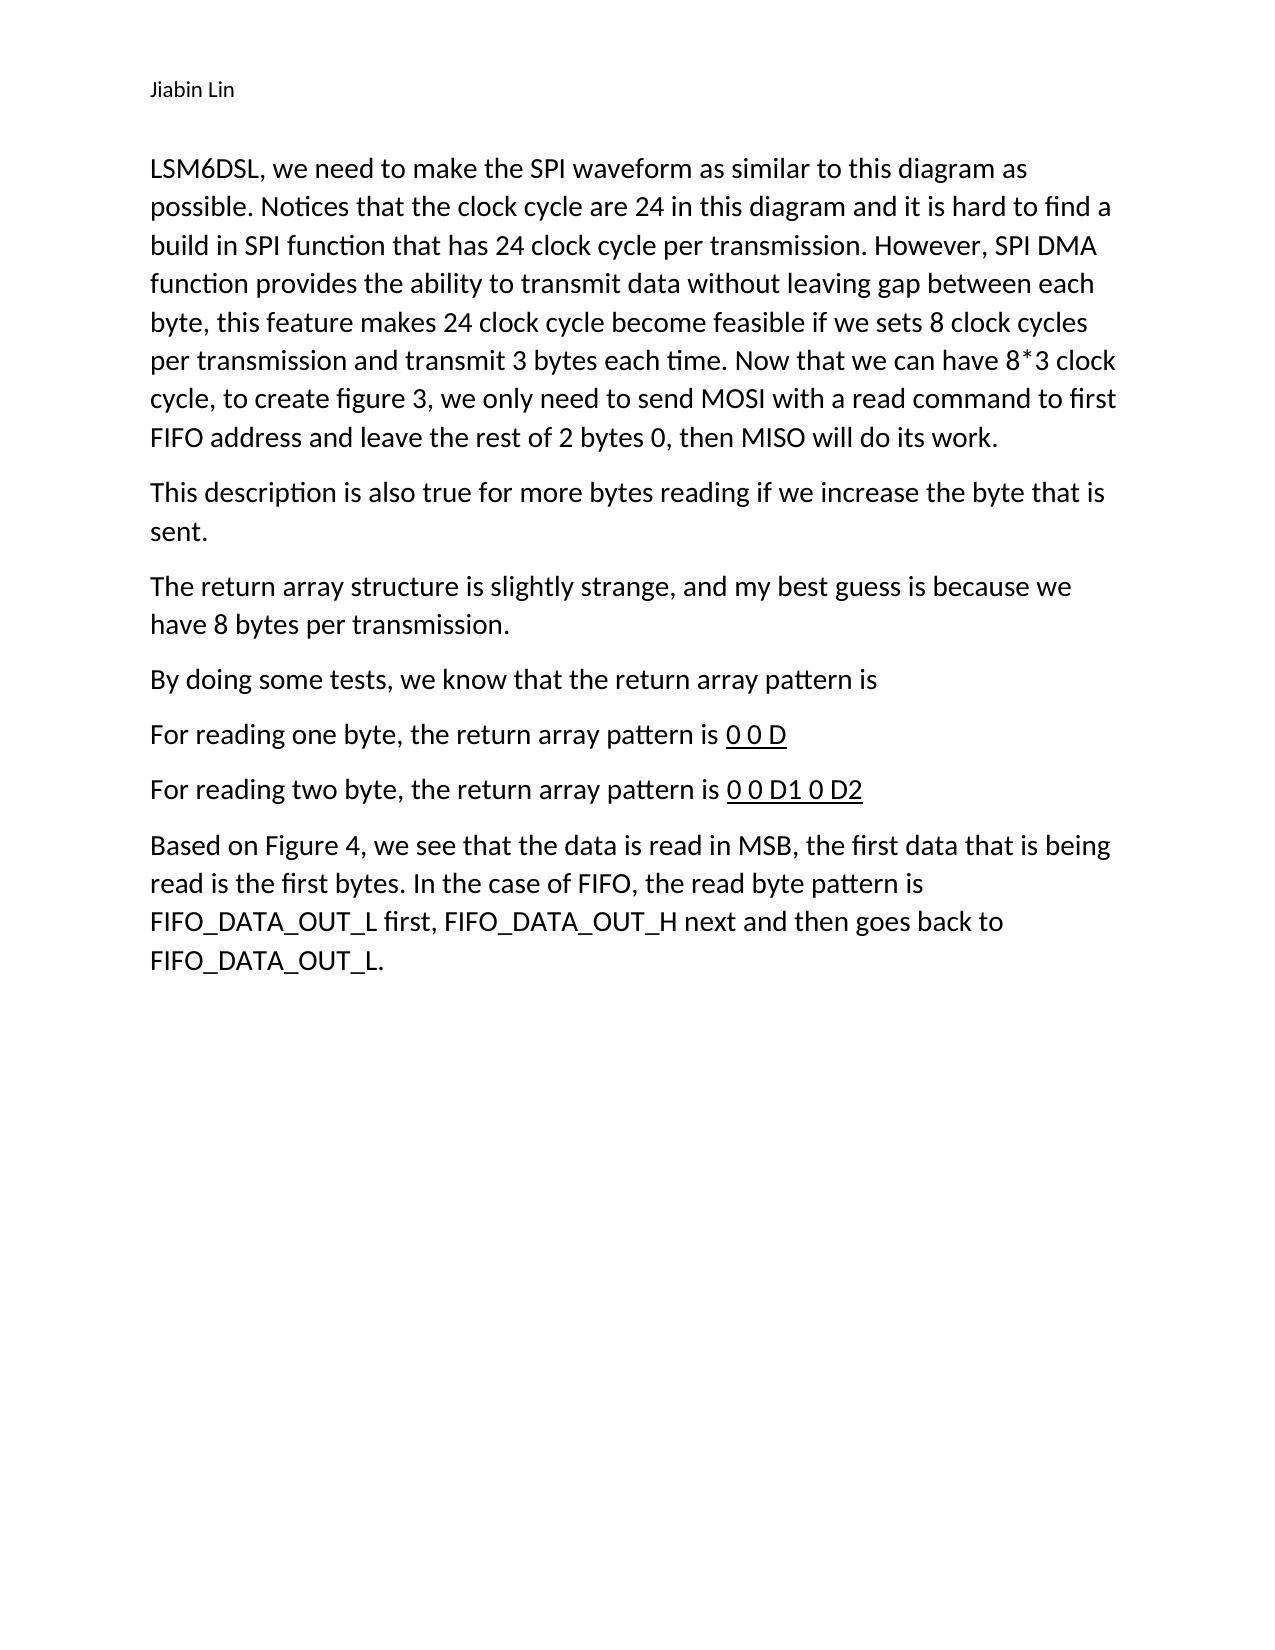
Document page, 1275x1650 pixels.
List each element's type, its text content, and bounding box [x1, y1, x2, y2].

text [150, 150, 1125, 455]
text This description is also true for more bytes reading if we increase the byte that is sent. [150, 474, 1125, 548]
text The return array structure is slightly strange, and my best guess is because we have 8 bytes per transmission. [150, 568, 1125, 642]
text For reading two byte, the return array pattern is 0 0 D1 0 D2 [150, 771, 1125, 807]
text For reading one byte, the return array pattern is 0 0 D [150, 716, 1125, 752]
text Based on Figure 4, we see that the data is read in MSB, the first data that is being read is the first bytes. In the case of FIFO, the read byte pattern is FIFO_DATA_OUT_L first, FIFO_DATA_OUT_H next and then goes back to FIFO_DATA_OUT_L. [150, 827, 1125, 977]
text By doing some tests, we know that the return array pattern is [150, 661, 1125, 697]
